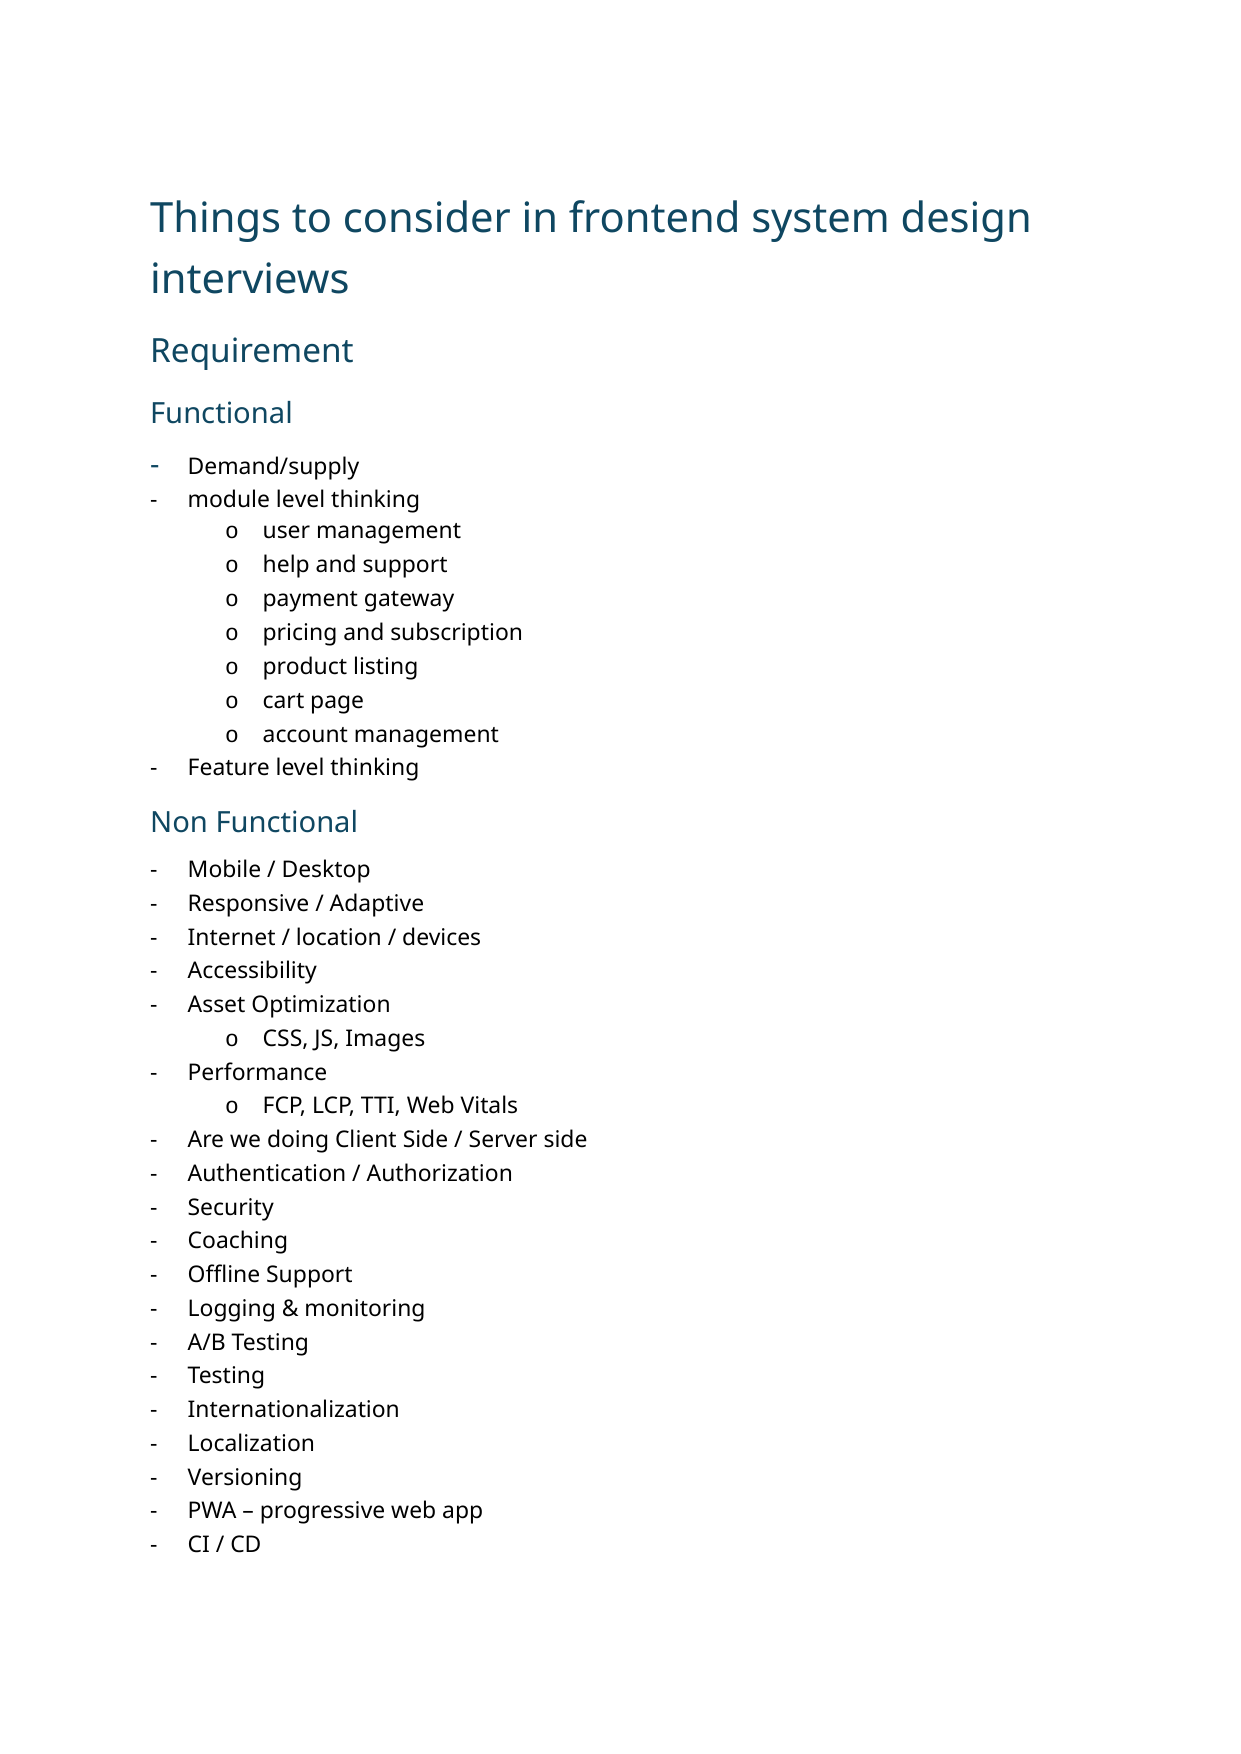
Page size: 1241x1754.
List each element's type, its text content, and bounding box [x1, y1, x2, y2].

list Responsive / Adaptive [150, 887, 1090, 918]
list cart page [225, 684, 1090, 715]
list pricing and subscription [225, 616, 1090, 647]
list CSS, JS, Images [225, 1022, 1090, 1053]
list help and support [225, 548, 1090, 579]
list Security [150, 1191, 1090, 1222]
list user management [225, 514, 1090, 546]
list Internet / location / devices [150, 920, 1090, 952]
list Localization [150, 1427, 1090, 1458]
list Performance [150, 1056, 1090, 1087]
list Authentication / Authorization [150, 1157, 1090, 1188]
list account management [225, 717, 1090, 749]
list Versioning [150, 1461, 1090, 1492]
list A/B Testing [150, 1326, 1090, 1357]
list Offline Support [150, 1258, 1090, 1289]
list Feature level thinking [150, 751, 1090, 783]
list payment gateway [225, 582, 1090, 613]
list FCP, LCP, TTI, Web Vitals [225, 1089, 1090, 1121]
list PWA – progressive web app [150, 1494, 1090, 1526]
list Internationalization [150, 1393, 1090, 1424]
subtitle Functional [150, 392, 1090, 432]
list Are we doing Client Side / Server side [150, 1123, 1090, 1154]
list Logging & monitoring [150, 1292, 1090, 1323]
subtitle Things to consider in frontend system design interviews [150, 187, 1090, 306]
subtitle Requirement [150, 327, 1090, 372]
list product listing [225, 650, 1090, 681]
list Mobile / Desktop [150, 853, 1090, 884]
list Testing [150, 1359, 1090, 1391]
list Demand/supply [150, 443, 1090, 483]
subtitle Non Functional [150, 802, 1090, 841]
list module level thinking [150, 483, 1090, 514]
list Coaching [150, 1224, 1090, 1256]
list CI / CD [150, 1528, 1090, 1559]
list Accessibility [150, 954, 1090, 985]
list Asset Optimization [150, 988, 1090, 1019]
